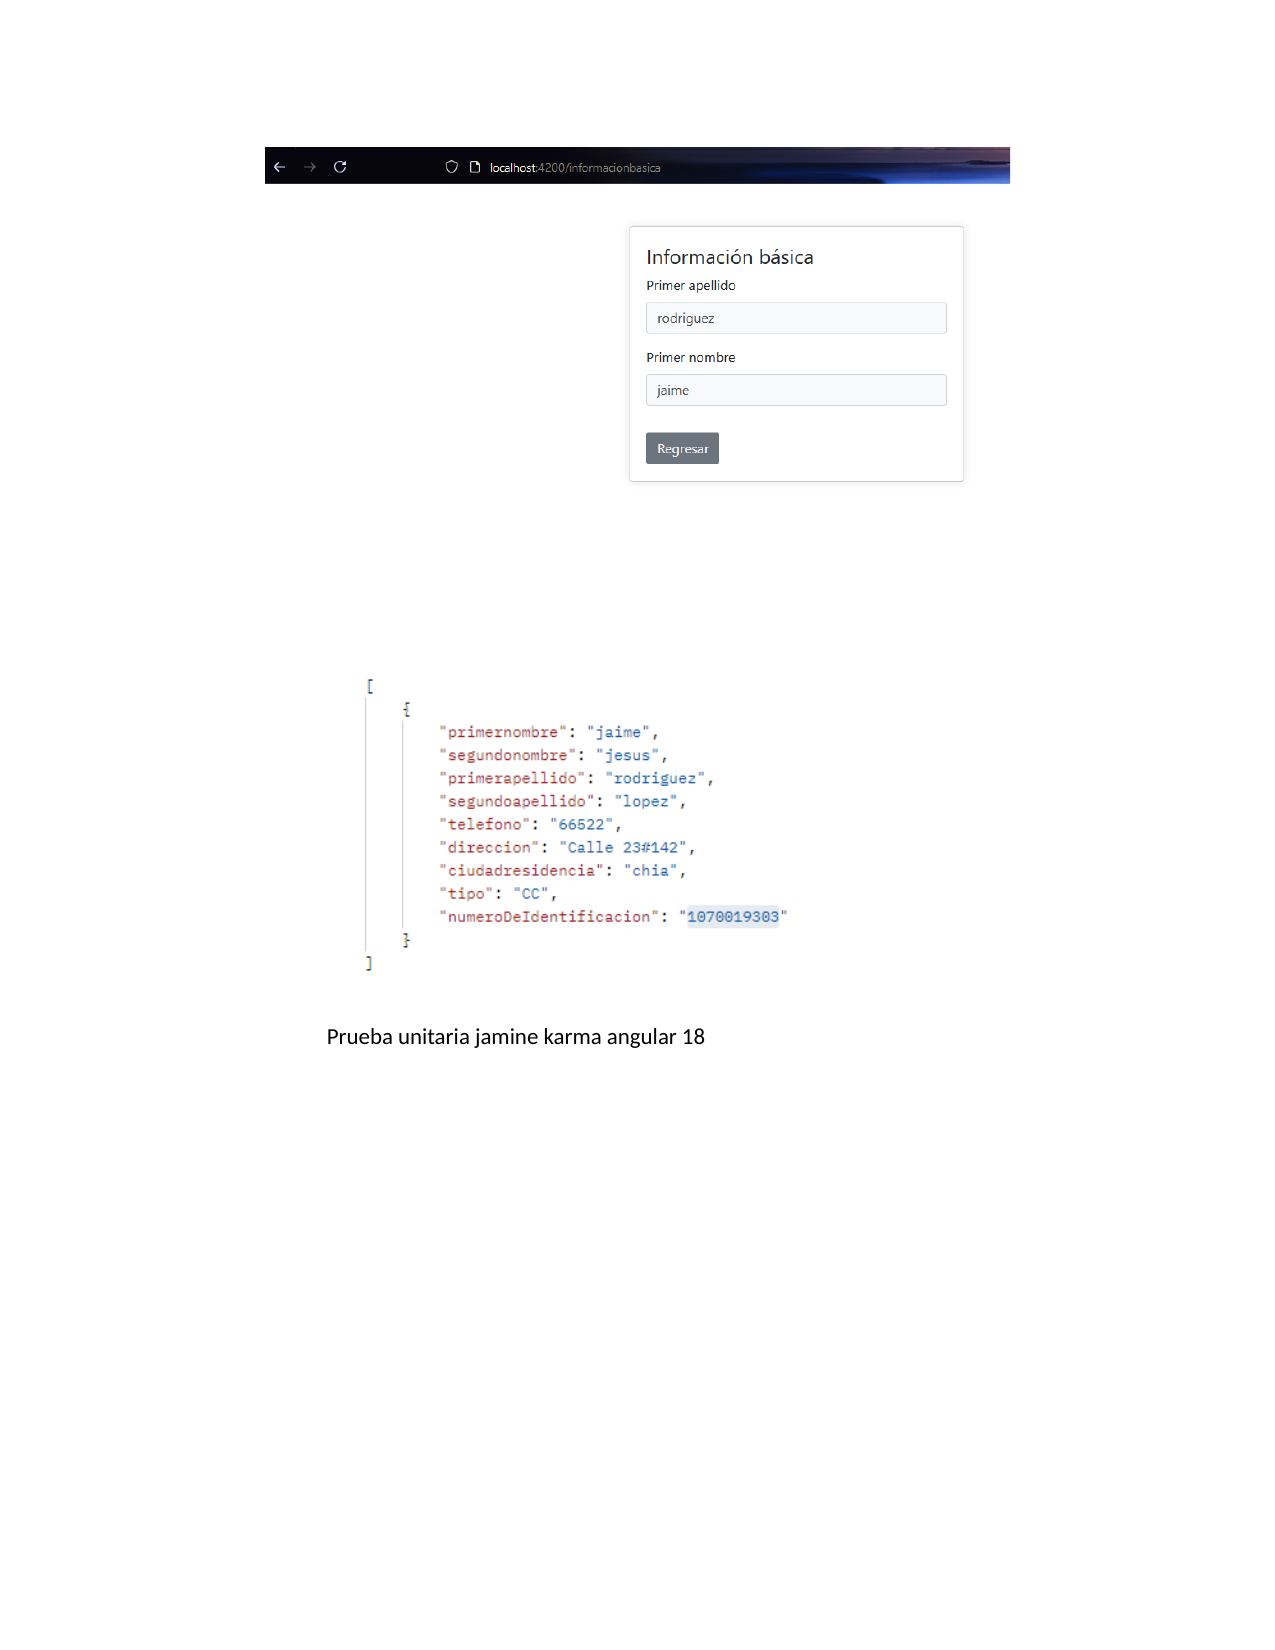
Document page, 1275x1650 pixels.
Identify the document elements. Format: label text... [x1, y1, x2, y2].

text Prueba unitaria jamine karma angular 18 [177, 1022, 1098, 1050]
picture [265, 147, 1011, 650]
picture [351, 668, 924, 1004]
